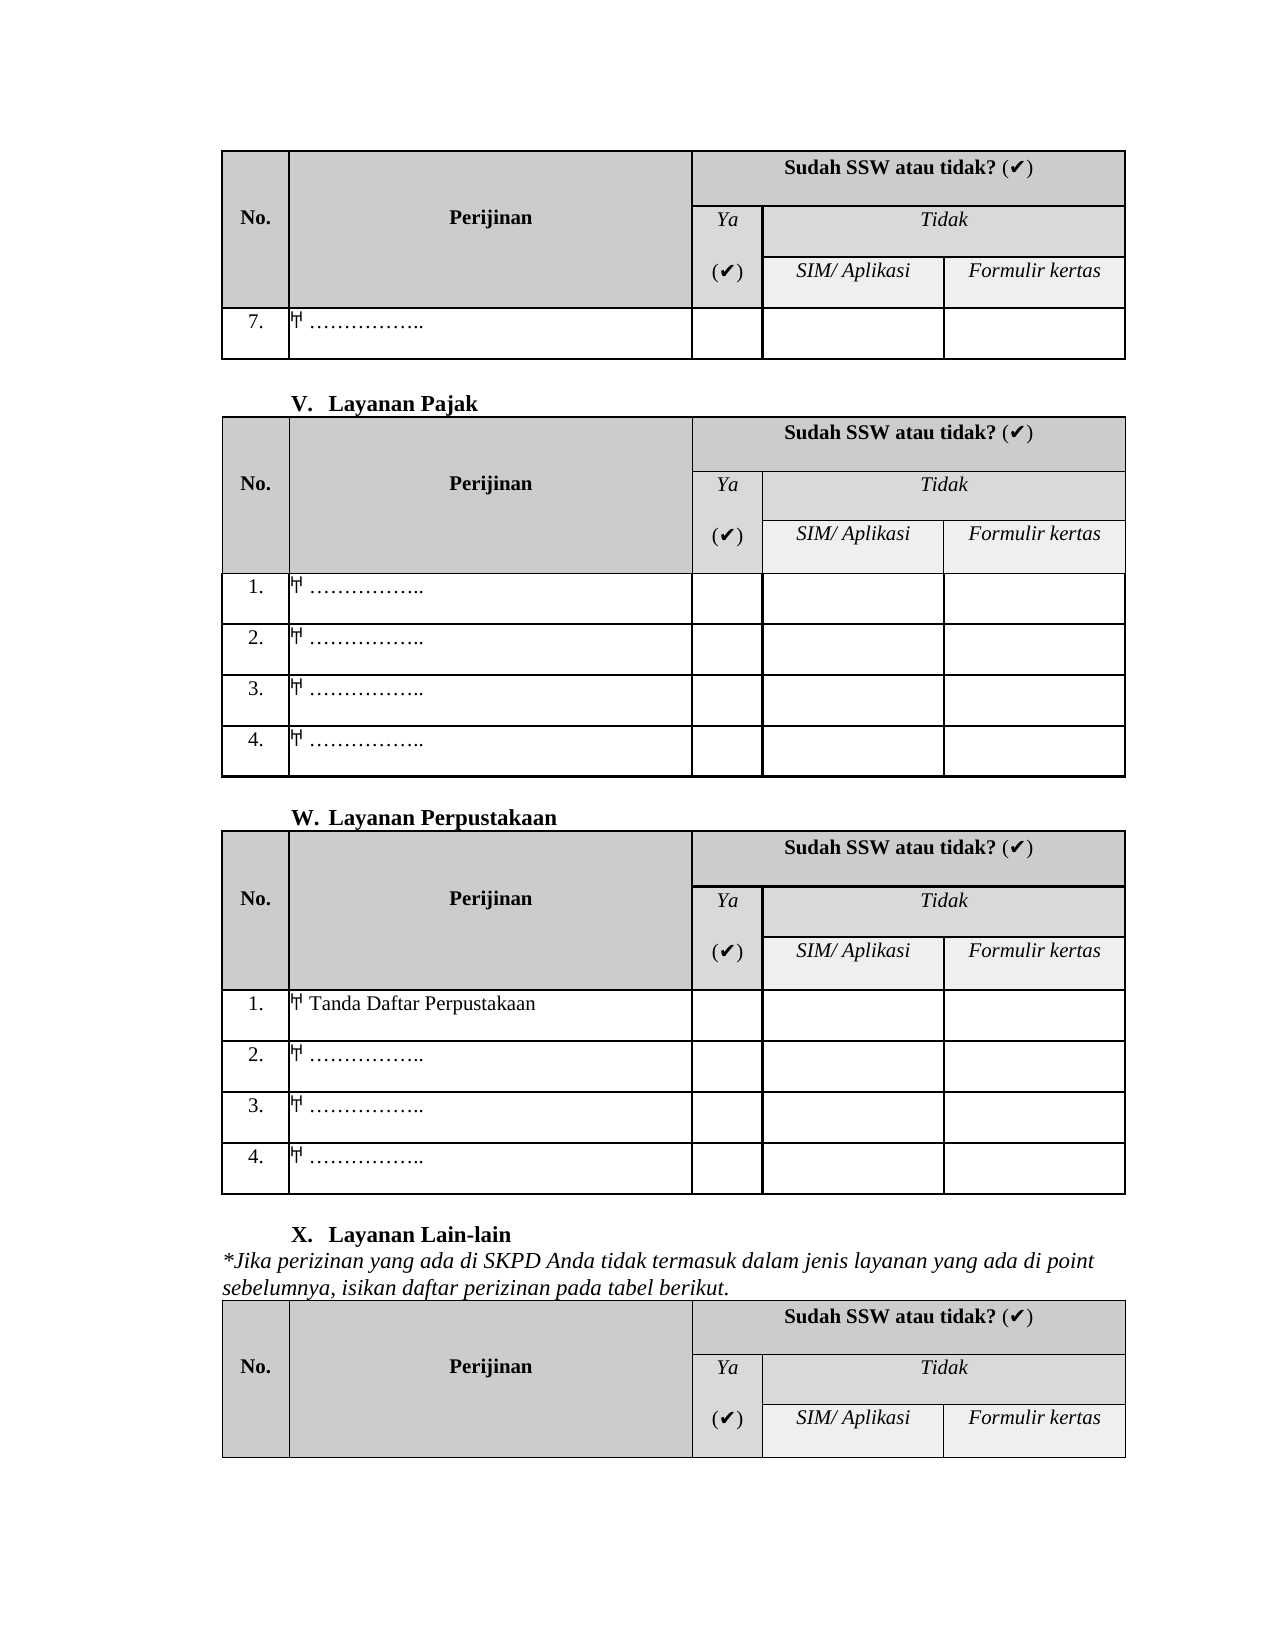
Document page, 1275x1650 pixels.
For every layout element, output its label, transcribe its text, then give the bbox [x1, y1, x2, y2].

table_cell [764, 625, 943, 674]
table_cell [764, 574, 943, 623]
table_cell [945, 1042, 1124, 1091]
table_cell SIM/ Aplikasi [764, 938, 943, 989]
table_cell 𐀀 …………….. [290, 625, 691, 674]
table_cell Tidak [763, 1355, 1125, 1404]
table_cell Ya (✔) [693, 888, 761, 989]
table_cell [693, 727, 761, 775]
table_cell 𐀀 …………….. [290, 1093, 691, 1142]
table_cell 2. [223, 625, 288, 674]
table_cell 1. [223, 991, 288, 1040]
table_cell [693, 309, 761, 358]
table_header No. [223, 152, 288, 307]
table_cell 4. [223, 1144, 288, 1192]
table_cell Tidak [764, 207, 1124, 256]
list Layanan Lain-lain [291, 1221, 1125, 1247]
table_cell [764, 1144, 943, 1192]
table_cell [945, 309, 1124, 358]
table_cell Ya (✔) [693, 1355, 762, 1457]
table_cell [693, 574, 761, 623]
table_cell Formulir kertas [945, 938, 1124, 989]
table_cell 3. [223, 676, 288, 724]
table_cell Tidak [764, 888, 1124, 936]
table_cell 𐀀 Tanda Daftar Perpustakaan [290, 991, 691, 1040]
table_header Perijinan [290, 152, 691, 307]
table_cell Formulir kertas [944, 521, 1125, 573]
table_cell 𐀀 …………….. [290, 1042, 691, 1091]
table_cell [693, 1042, 761, 1091]
table_cell 𐀀 …………….. [290, 574, 691, 623]
table_cell [945, 676, 1124, 724]
table_header Sudah SSW atau tidak? (✔) [693, 418, 1125, 471]
table_cell [764, 727, 943, 775]
table_cell 𐀀 …………….. [290, 676, 691, 724]
table_cell 𐀀 …………….. [290, 727, 691, 775]
list Layanan Pajak [291, 390, 1125, 416]
table_cell 7. [223, 309, 288, 358]
table_cell Ya (✔) [693, 472, 762, 573]
table_header Sudah SSW atau tidak? (✔) [693, 152, 1124, 205]
table_cell 𐀀 …………….. [290, 309, 691, 358]
table_cell [693, 1144, 761, 1192]
table_cell [945, 727, 1124, 775]
table_header No. [223, 418, 289, 573]
table_cell Tidak [763, 472, 1125, 520]
table_header No. [223, 832, 288, 989]
table_header Perijinan [290, 1301, 692, 1457]
table_cell Formulir kertas [945, 258, 1124, 307]
table_cell [693, 625, 761, 674]
table_cell 2. [223, 1042, 288, 1091]
table_cell [693, 1093, 761, 1142]
table_cell [945, 991, 1124, 1040]
table_cell [764, 1093, 943, 1142]
table_header Sudah SSW atau tidak? (✔) [693, 1301, 1125, 1354]
table_cell 4. [223, 727, 288, 775]
table_cell [945, 1093, 1124, 1142]
table_cell [764, 676, 943, 724]
table_cell 𐀀 …………….. [290, 1144, 691, 1192]
table_cell Formulir kertas [944, 1405, 1125, 1457]
table_header Perijinan [290, 418, 692, 573]
table_cell [693, 991, 761, 1040]
table_header No. [223, 1301, 289, 1457]
table_cell 3. [223, 1093, 288, 1142]
table_cell [945, 1144, 1124, 1192]
table_cell [764, 309, 943, 358]
table_cell SIM/ Aplikasi [763, 1405, 943, 1457]
table_cell [764, 991, 943, 1040]
table_cell SIM/ Aplikasi [764, 258, 943, 307]
table_cell Ya (✔) [693, 207, 761, 307]
table_cell [945, 574, 1124, 623]
list Layanan Perpustakaan [291, 804, 1125, 830]
table_header Perijinan [290, 832, 691, 989]
table_cell [945, 625, 1124, 674]
table_cell [693, 676, 761, 724]
table_cell 1. [223, 574, 288, 623]
table_cell SIM/ Aplikasi [763, 521, 943, 573]
text *Jika perizinan yang ada di SKPD Anda tidak termasuk dalam jenis layanan yang ada di point sebelumnya, isikan daftar perizinan pada tabel berikut. [222, 1247, 1125, 1300]
table_cell [764, 1042, 943, 1091]
table_header Sudah SSW atau tidak? (✔) [693, 832, 1124, 885]
